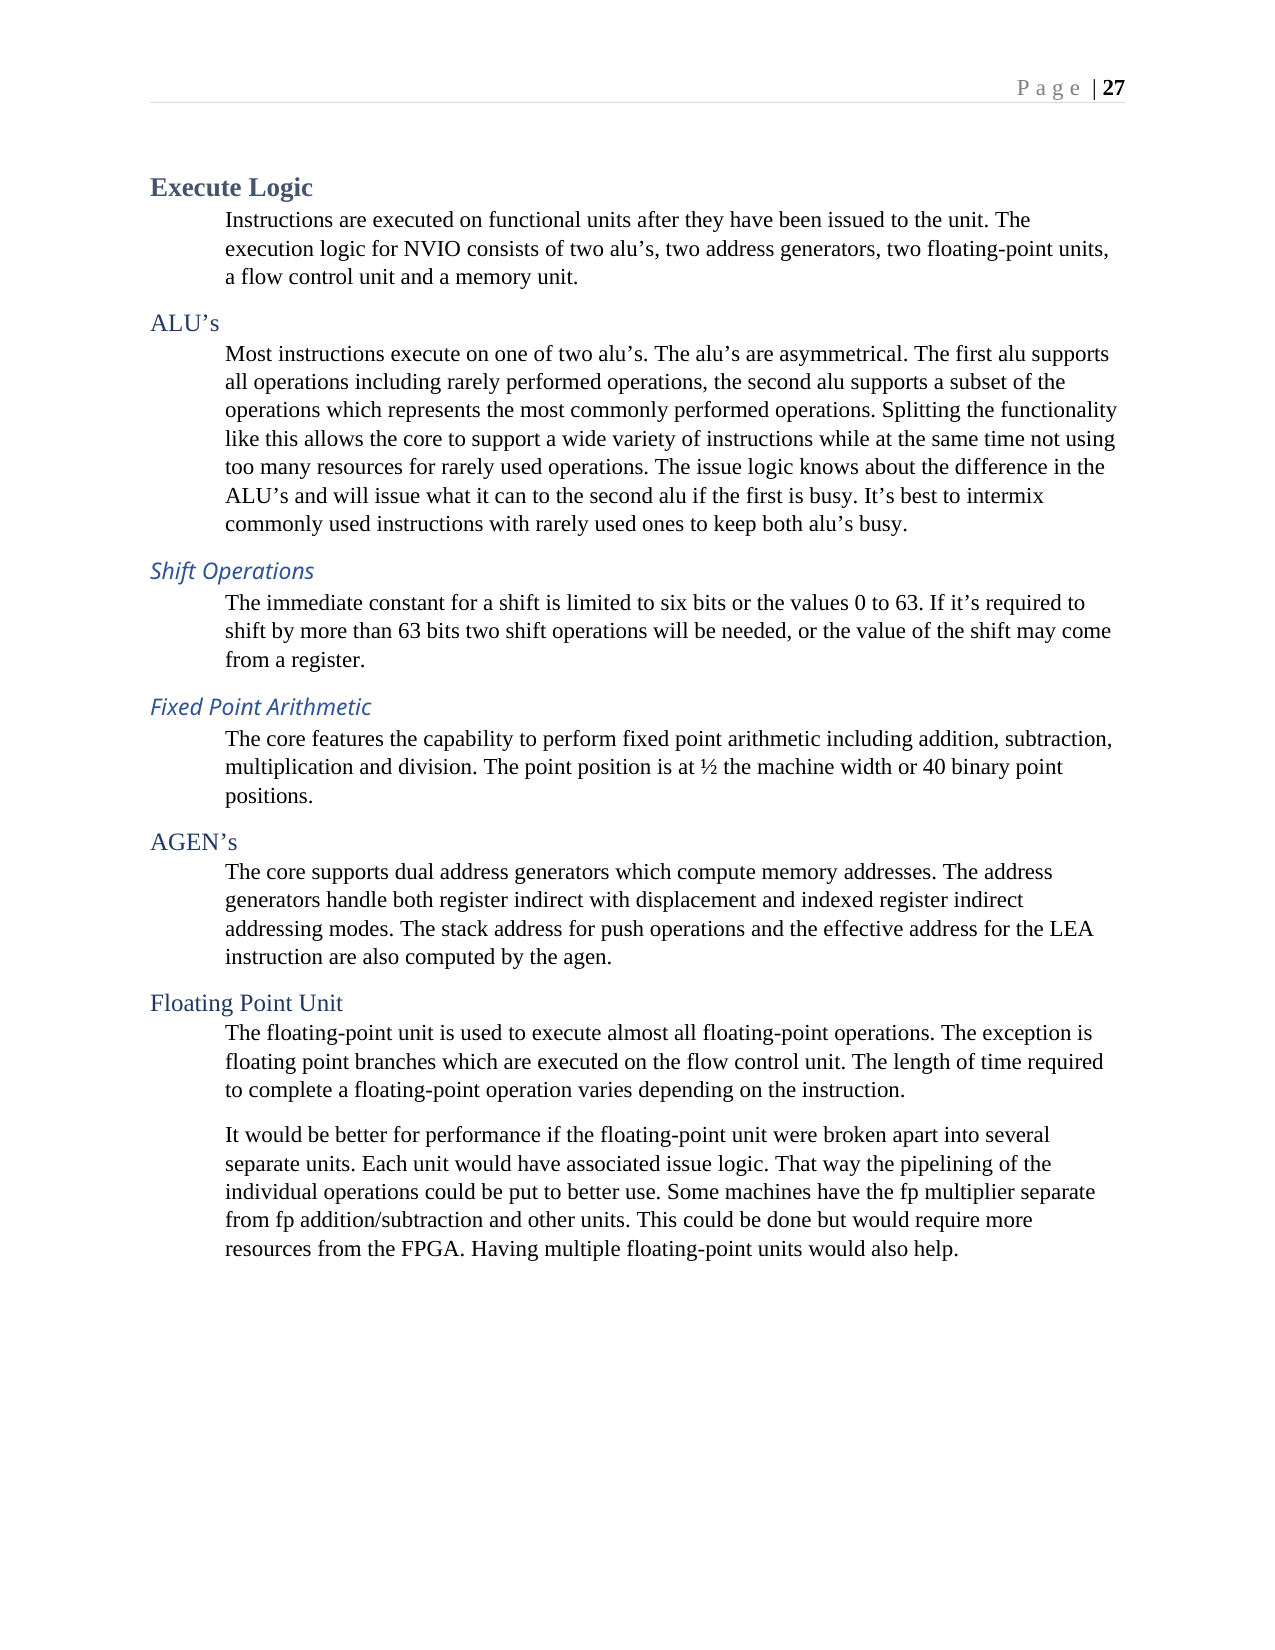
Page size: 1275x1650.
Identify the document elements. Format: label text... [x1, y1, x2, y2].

subtitle ALU’s [150, 308, 1125, 337]
subtitle Execute Logic [150, 171, 1125, 202]
subtitle Fixed Point Arithmetic [150, 691, 1125, 722]
text The core supports dual address generators which compute memory addresses. The address generators handle both register indirect with displacement and indexed register indirect addressing modes. The stack address for push operations and the effective address for the LEA instruction are also computed by the agen. [225, 858, 1125, 969]
text Most instructions execute on one of two alu’s. The alu’s are asymmetrical. The first alu supports all operations including rarely performed operations, the second alu supports a subset of the operations which represents the most commonly performed operations. Splitting the functionality like this allows the core to support a wide variety of instructions while at the same time not using too many resources for rarely used operations. The issue logic knows about the difference in the ALU’s and will issue what it can to the second alu if the first is busy. It’s best to intermix commonly used instructions with rarely used ones to keep both alu’s busy. [225, 339, 1125, 537]
text The floating-point unit is used to execute almost all floating-point operations. The exception is floating point branches which are executed on the flow control unit. The length of time required to complete a floating-point operation varies depending on the instruction. [225, 1019, 1125, 1102]
subtitle Shift Operations [150, 555, 1125, 587]
subtitle Floating Point Unit [150, 988, 1125, 1017]
text It would be better for performance if the floating-point unit were broken apart into several separate units. Each unit would have associated issue logic. That way the pipelining of the individual operations could be put to better use. Some machines have the fp multiplier separate from fp addition/subtraction and other units. This could be done but would require more resources from the FPGA. Having multiple floating-point units would also help. [225, 1121, 1125, 1261]
subtitle AGEN’s [150, 827, 1125, 856]
text The immediate constant for a shift is limited to six bits or the values 0 to 63. If it’s required to shift by more than 63 bits two shift operations will be needed, or the value of the shift may come from a register. [225, 589, 1125, 672]
text The core features the capability to perform fixed point arithmetic including addition, subtraction, multiplication and division. The point position is at ½ the machine width or 40 binary point positions. [225, 725, 1125, 808]
text Instructions are executed on functional units after they have been issued to the unit. The execution logic for NVIO consists of two alu’s, two address generators, two floating-point units, a flow control unit and a memory unit. [225, 207, 1125, 290]
